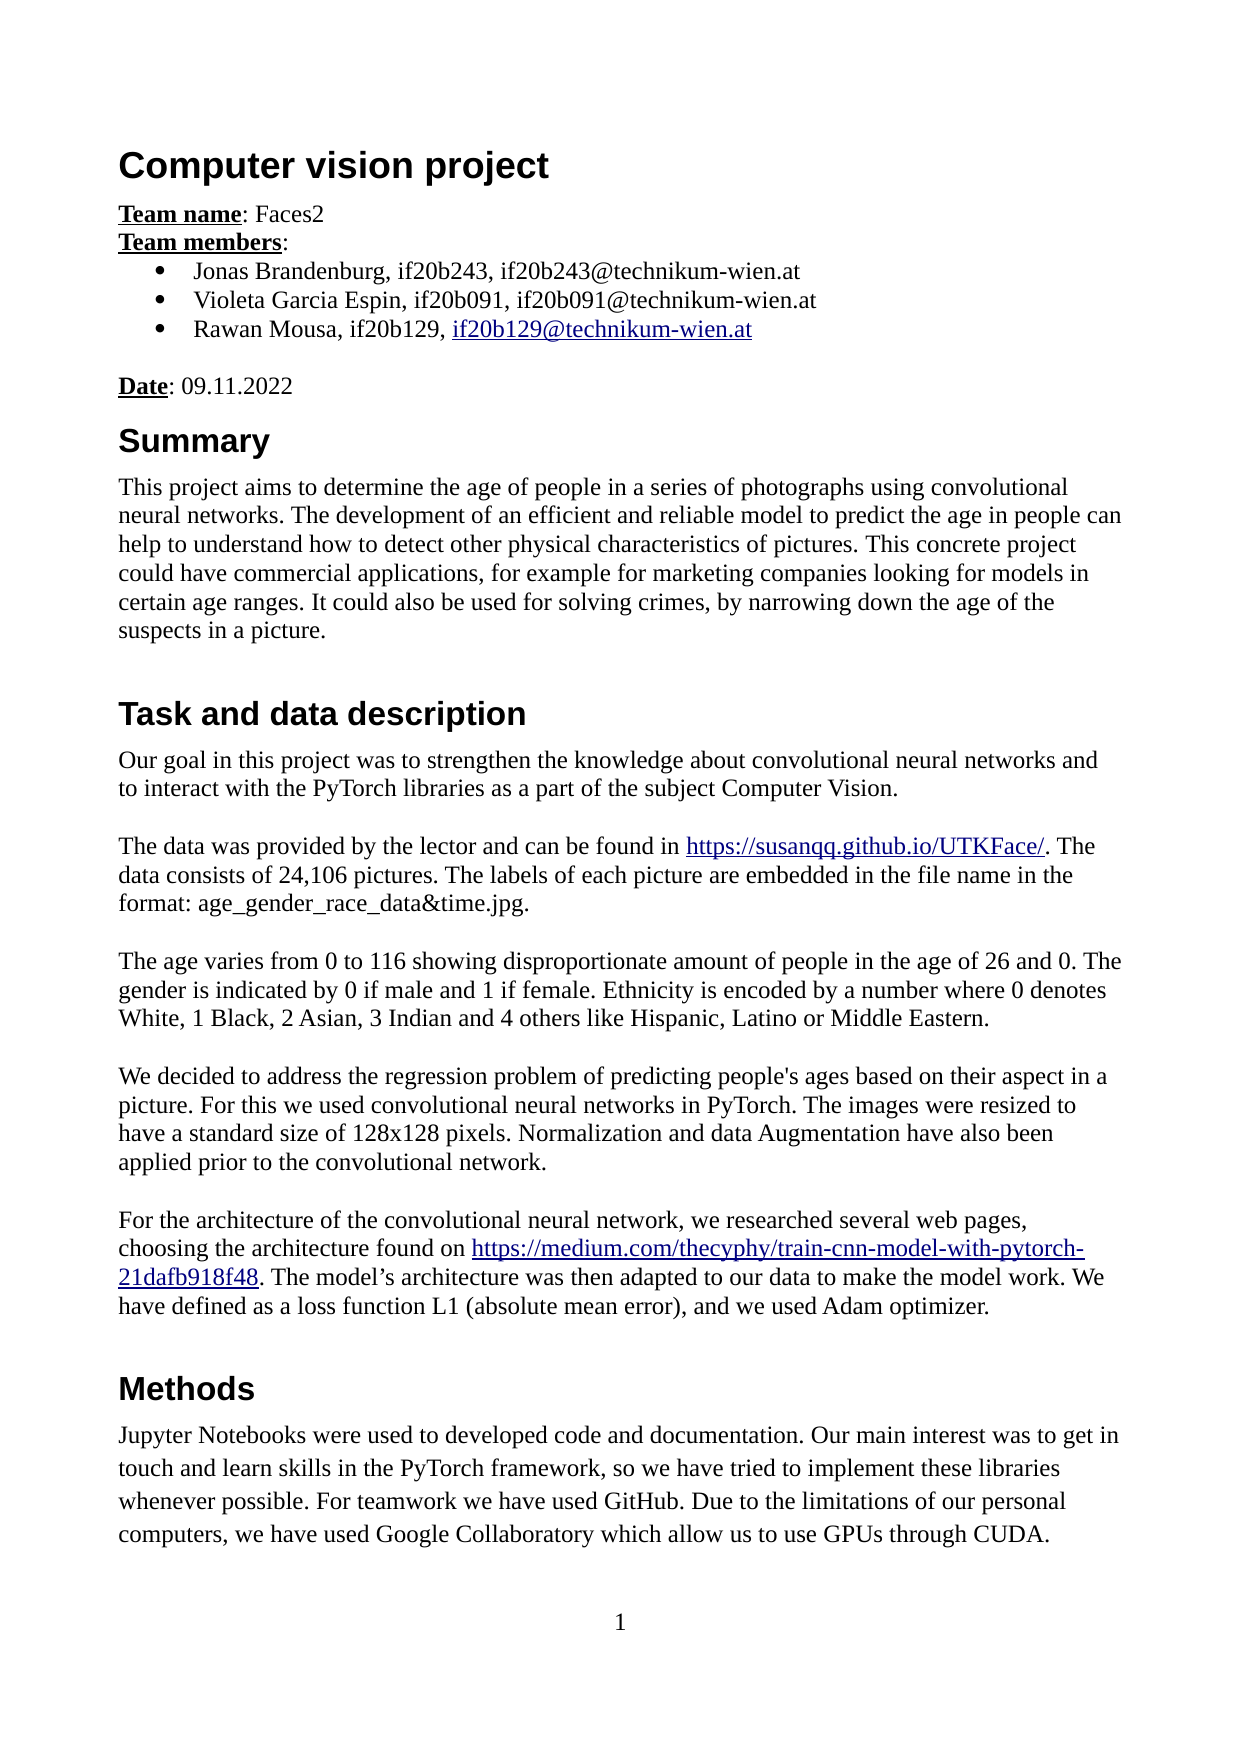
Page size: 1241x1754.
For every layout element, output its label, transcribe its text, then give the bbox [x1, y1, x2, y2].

text Team name: Faces2 [118, 199, 1122, 227]
text Jupyter Notebooks were used to developed code and documentation. Our main interest was to get in touch and learn skills in the PyTorch framework, so we have tried to implement these libraries whenever possible. For teamwork we have used GitHub. Due to the limitations of our personal computers, we have used Google Collaboratory which allow us to use GPUs through CUDA. [118, 1420, 1122, 1548]
text The age varies from 0 to 116 showing disproportionate amount of people in the age of 26 and 0. The gender is indicated by 0 if male and 1 if female. Ethnicity is encoded by a number where 0 denotes White, 1 Black, 2 Asian, 3 Indian and 4 others like Hispanic, Latino or Middle Eastern. [118, 946, 1122, 1032]
list Violeta Garcia Espin, if20b091, if20b091@technikum-wien.at [156, 285, 1122, 314]
text Team members: [118, 227, 1122, 256]
text We decided to address the regression problem of predicting people's ages based on their aspect in a picture. For this we used convolutional neural networks in PyTorch. The images were resized to have a standard size of 128x128 pixels. Normalization and data Augmentation have also been applied prior to the convolutional network. [118, 1061, 1122, 1176]
text The data was provided by the lector and can be found in https://susanqq.github.io/UTKFace/. The data consists of 24,106 pictures. The labels of each picture are embedded in the file name in the format: age_gender_race_data&time.jpg. [118, 831, 1122, 917]
list Jonas Brandenburg, if20b243, if20b243@technikum-wien.at [156, 256, 1122, 285]
subtitle Task and data description [118, 694, 1122, 732]
list Our goal in this project was to strengthen the knowledge about convolutional neural networks and to interact with the PyTorch libraries as a part of the subject Computer Vision. [118, 745, 1122, 802]
subtitle Methods [118, 1369, 1122, 1408]
text Date: 09.11.2022 [118, 371, 1122, 400]
subtitle Computer vision project [118, 143, 1122, 186]
text For the architecture of the convolutional neural network, we researched several web pages, choosing the architecture found on https://medium.com/thecyphy/train-cnn-model-with-pytorch-21dafb918f48. The model’s architecture was then adapted to our data to make the model work. We have defined as a loss function L1 (absolute mean error), and we used Adam optimizer. [118, 1205, 1122, 1320]
list Rawan Mousa, if20b129, if20b129@technikum-wien.at [156, 314, 1122, 342]
subtitle Summary [118, 421, 1122, 459]
text This project aims to determine the age of people in a series of photographs using convolutional neural networks. The development of an efficient and reliable model to predict the age in people can help to understand how to detect other physical characteristics of pictures. This concrete project could have commercial applications, for example for marketing companies looking for models in certain age ranges. It could also be used for solving crimes, by narrowing down the age of the suspects in a picture. [118, 472, 1122, 644]
